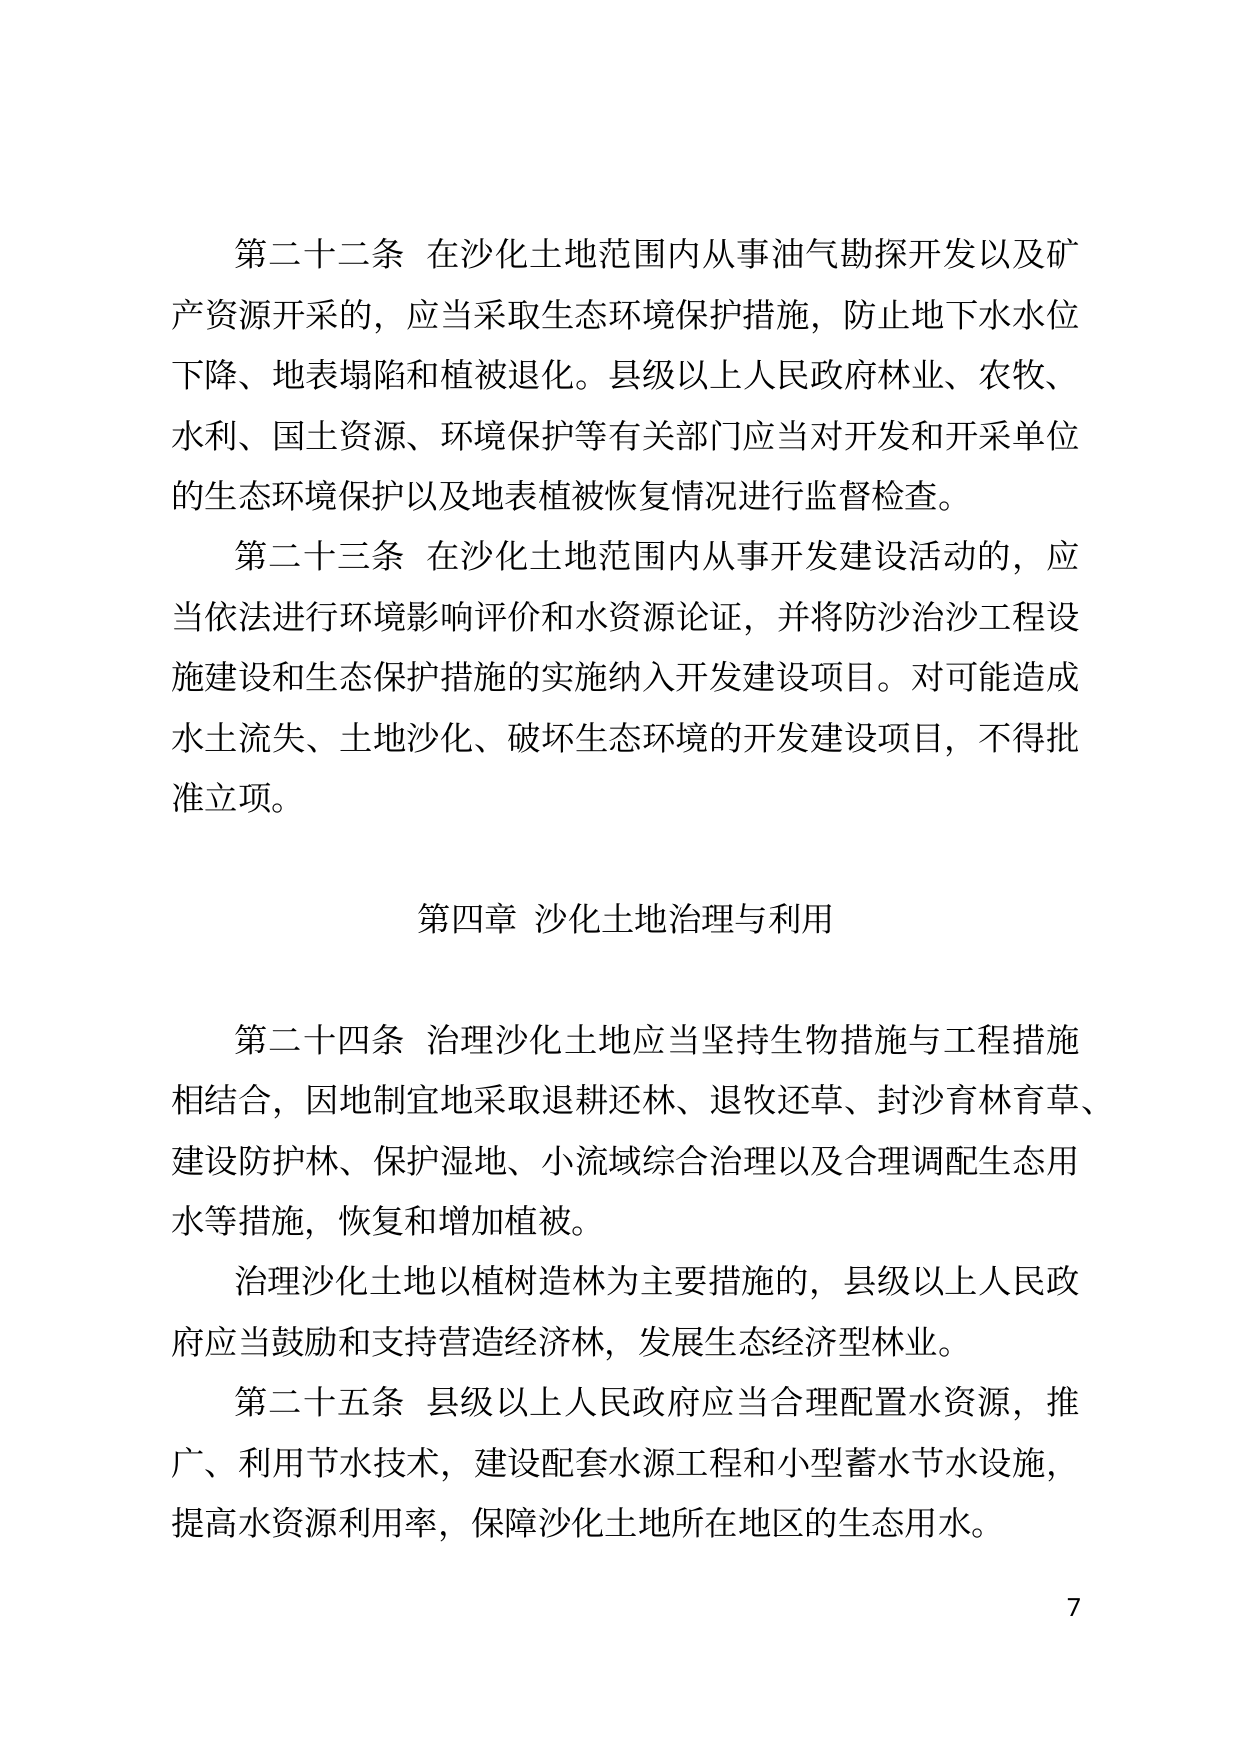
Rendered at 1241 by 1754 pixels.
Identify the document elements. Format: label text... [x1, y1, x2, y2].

text 治理沙化土地以植树造林为主要措施的，县级以上人民政府应当鼓励和支持营造经济林，发展生态经济型林业。 [171, 1246, 1081, 1366]
text 第二十三条 在沙化土地范围内从事开发建设活动的，应当依法进行环境影响评价和水资源论证，并将防沙治沙工程设施建设和生态保护措施的实施纳入开发建设项目。对可能造成水土流失、土地沙化、破坏生态环境的开发建设项目，不得批准立项。 [171, 521, 1081, 823]
text 第四章 沙化土地治理与利用 [171, 883, 1081, 943]
text 第二十五条 县级以上人民政府应当合理配置水资源，推广、利用节水技术，建设配套水源工程和小型蓄水节水设施，提高水资源利用率，保障沙化土地所在地区的生态用水。 [171, 1366, 1081, 1548]
text 第二十二条 在沙化土地范围内从事油气勘探开发以及矿产资源开采的，应当采取生态环境保护措施，防止地下水水位下降、地表塌陷和植被退化。县级以上人民政府林业、农牧、水利、国土资源、环境保护等有关部门应当对开发和开采单位的生态环境保护以及地表植被恢复情况进行监督检查。 [171, 218, 1081, 521]
text 第二十四条 治理沙化土地应当坚持生物措施与工程措施相结合，因地制宜地采取退耕还林、退牧还草、封沙育林育草、建设防护林、保护湿地、小流域综合治理以及合理调配生态用水等措施，恢复和增加植被。 [171, 1004, 1081, 1246]
